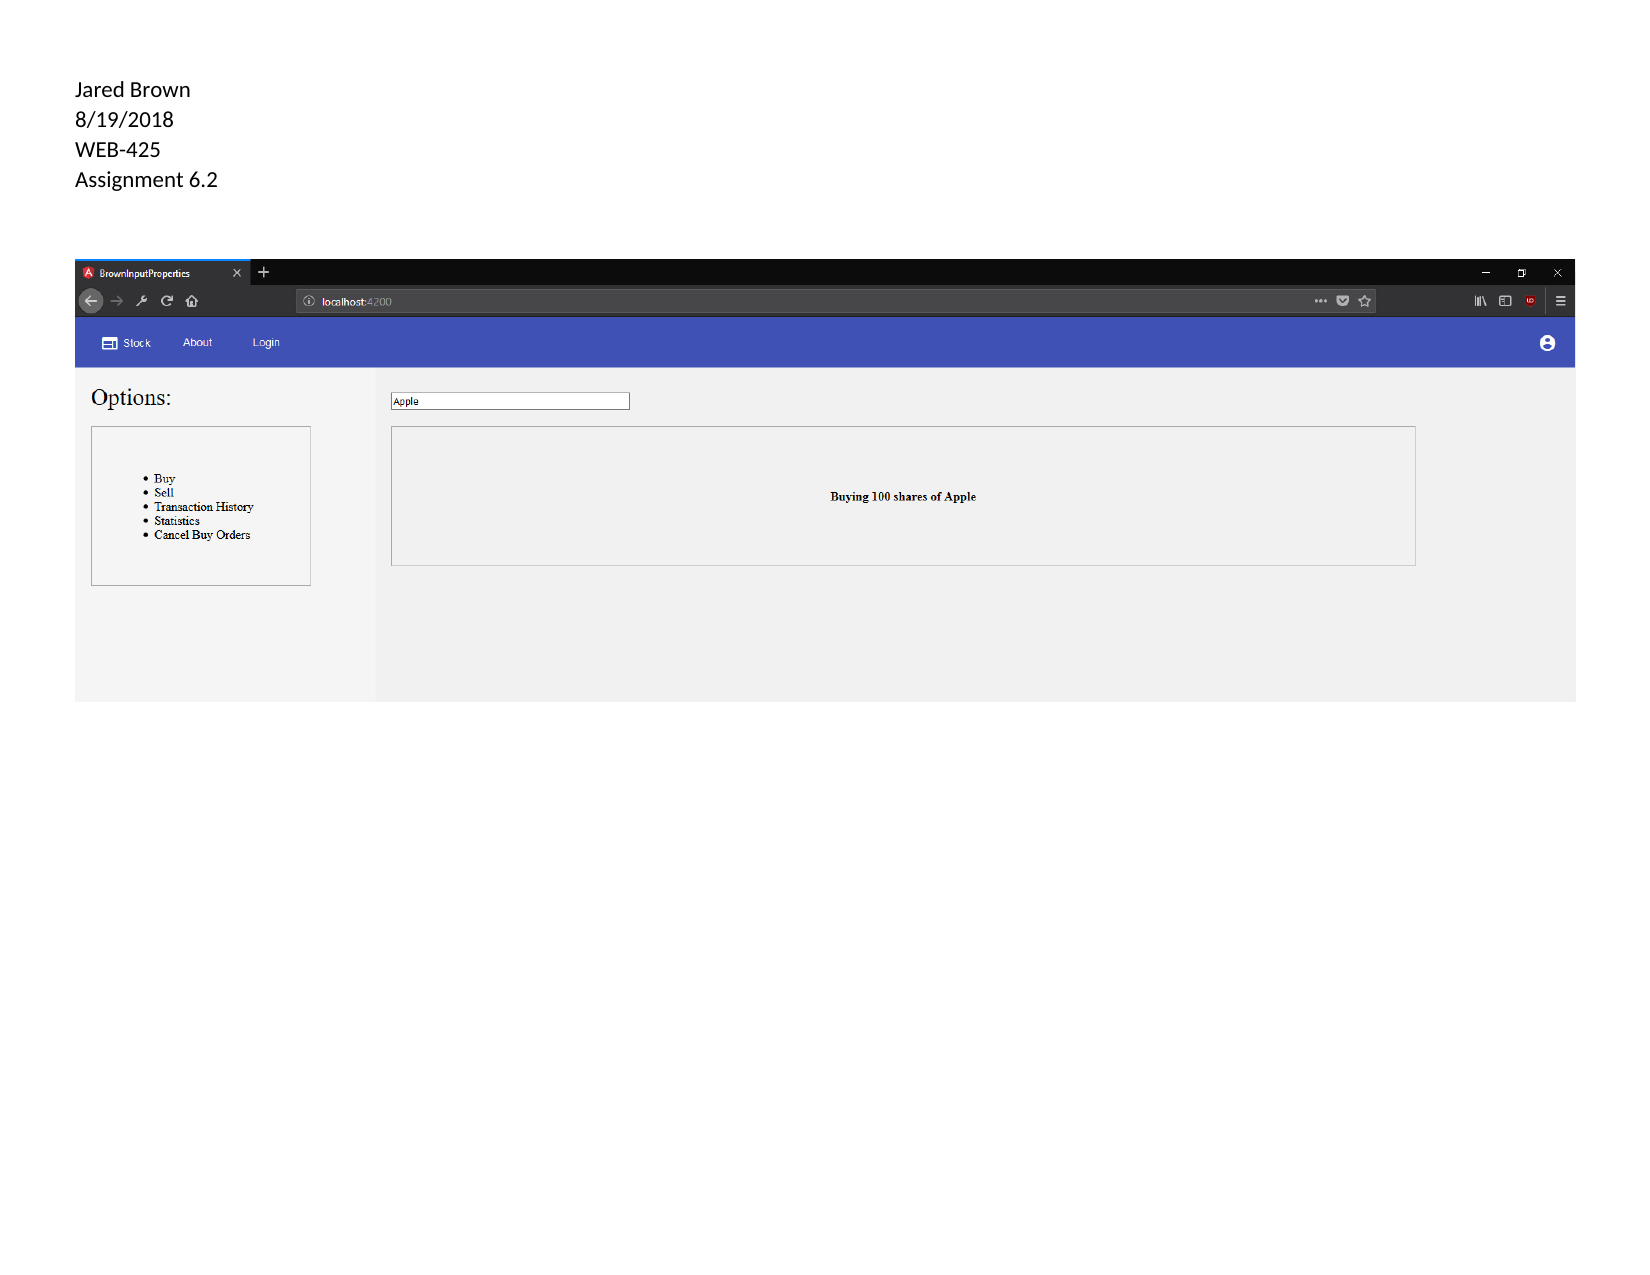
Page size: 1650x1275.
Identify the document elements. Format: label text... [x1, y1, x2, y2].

text Jared Brown 8/19/2018 WEB-425 Assignment 6.2 [75, 75, 1575, 194]
picture [75, 259, 1575, 702]
